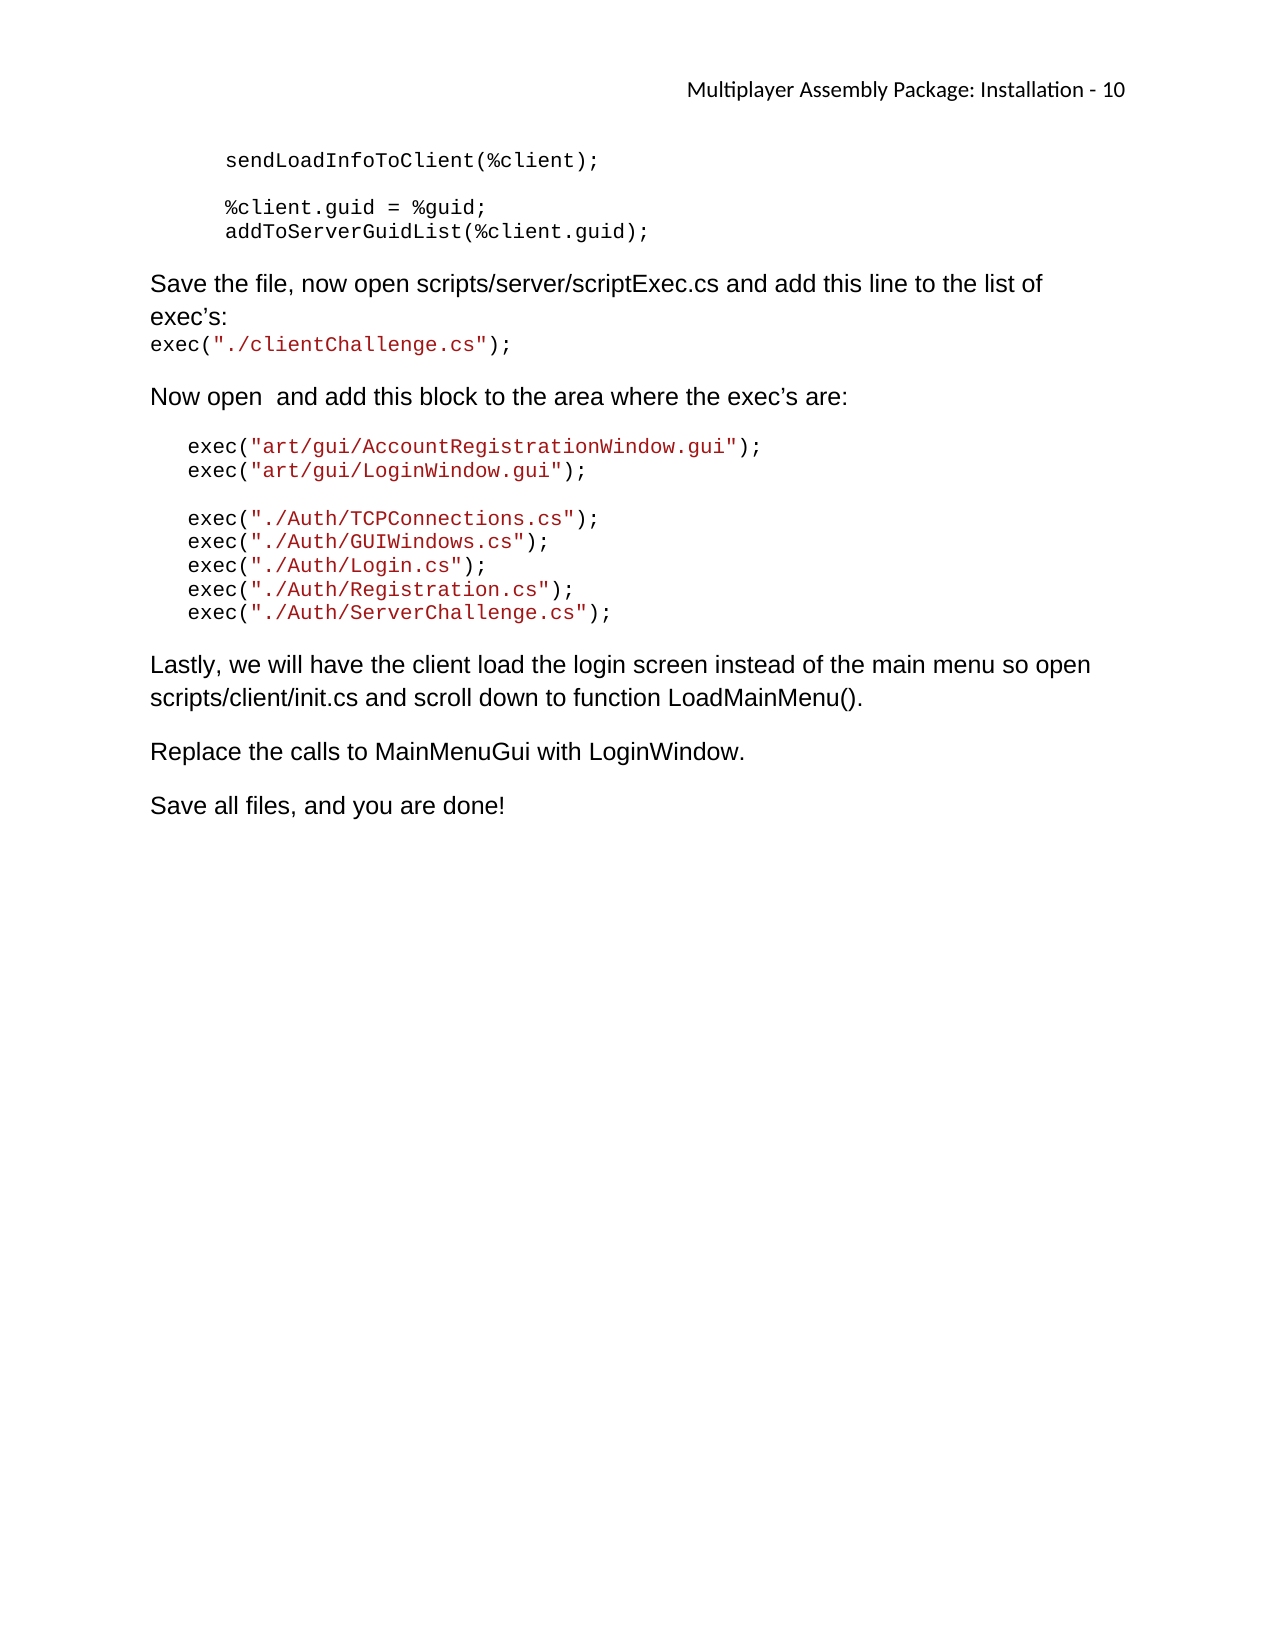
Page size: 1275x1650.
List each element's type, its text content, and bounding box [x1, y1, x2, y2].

text exec("./Auth/GUIWindows.cs"); [150, 531, 1125, 555]
text addToServerGuidList(%client.guid); [150, 221, 1125, 244]
text Replace the calls to MainMenuGui with LoginWindow. [150, 737, 1125, 766]
text %client.guid = %guid; [150, 197, 1125, 221]
text Save all files, and you are done! [150, 791, 1125, 820]
text Now open and add this block to the area where the exec’s are: [150, 382, 1125, 411]
text exec("./Auth/ServerChallenge.cs"); [150, 602, 1125, 626]
text Lastly, we will have the client load the login screen instead of the main menu so open scripts/client/init.cs and scroll down to function LoadMainMenu(). [150, 650, 1125, 712]
text Save the file, now open scripts/server/scriptExec.cs and add this line to the list of exec’s: exec("./clientChallenge.cs"); [150, 269, 1125, 358]
text sendLoadInfoToClient(%client); [150, 150, 1125, 174]
text exec("./Auth/TCPConnections.cs"); [150, 508, 1125, 531]
text exec("art/gui/AccountRegistrationWindow.gui"); [150, 436, 1125, 460]
text exec("./Auth/Login.cs"); [150, 555, 1125, 579]
text exec("./Auth/Registration.cs"); [150, 579, 1125, 602]
text exec("art/gui/LoginWindow.gui"); [150, 460, 1125, 483]
